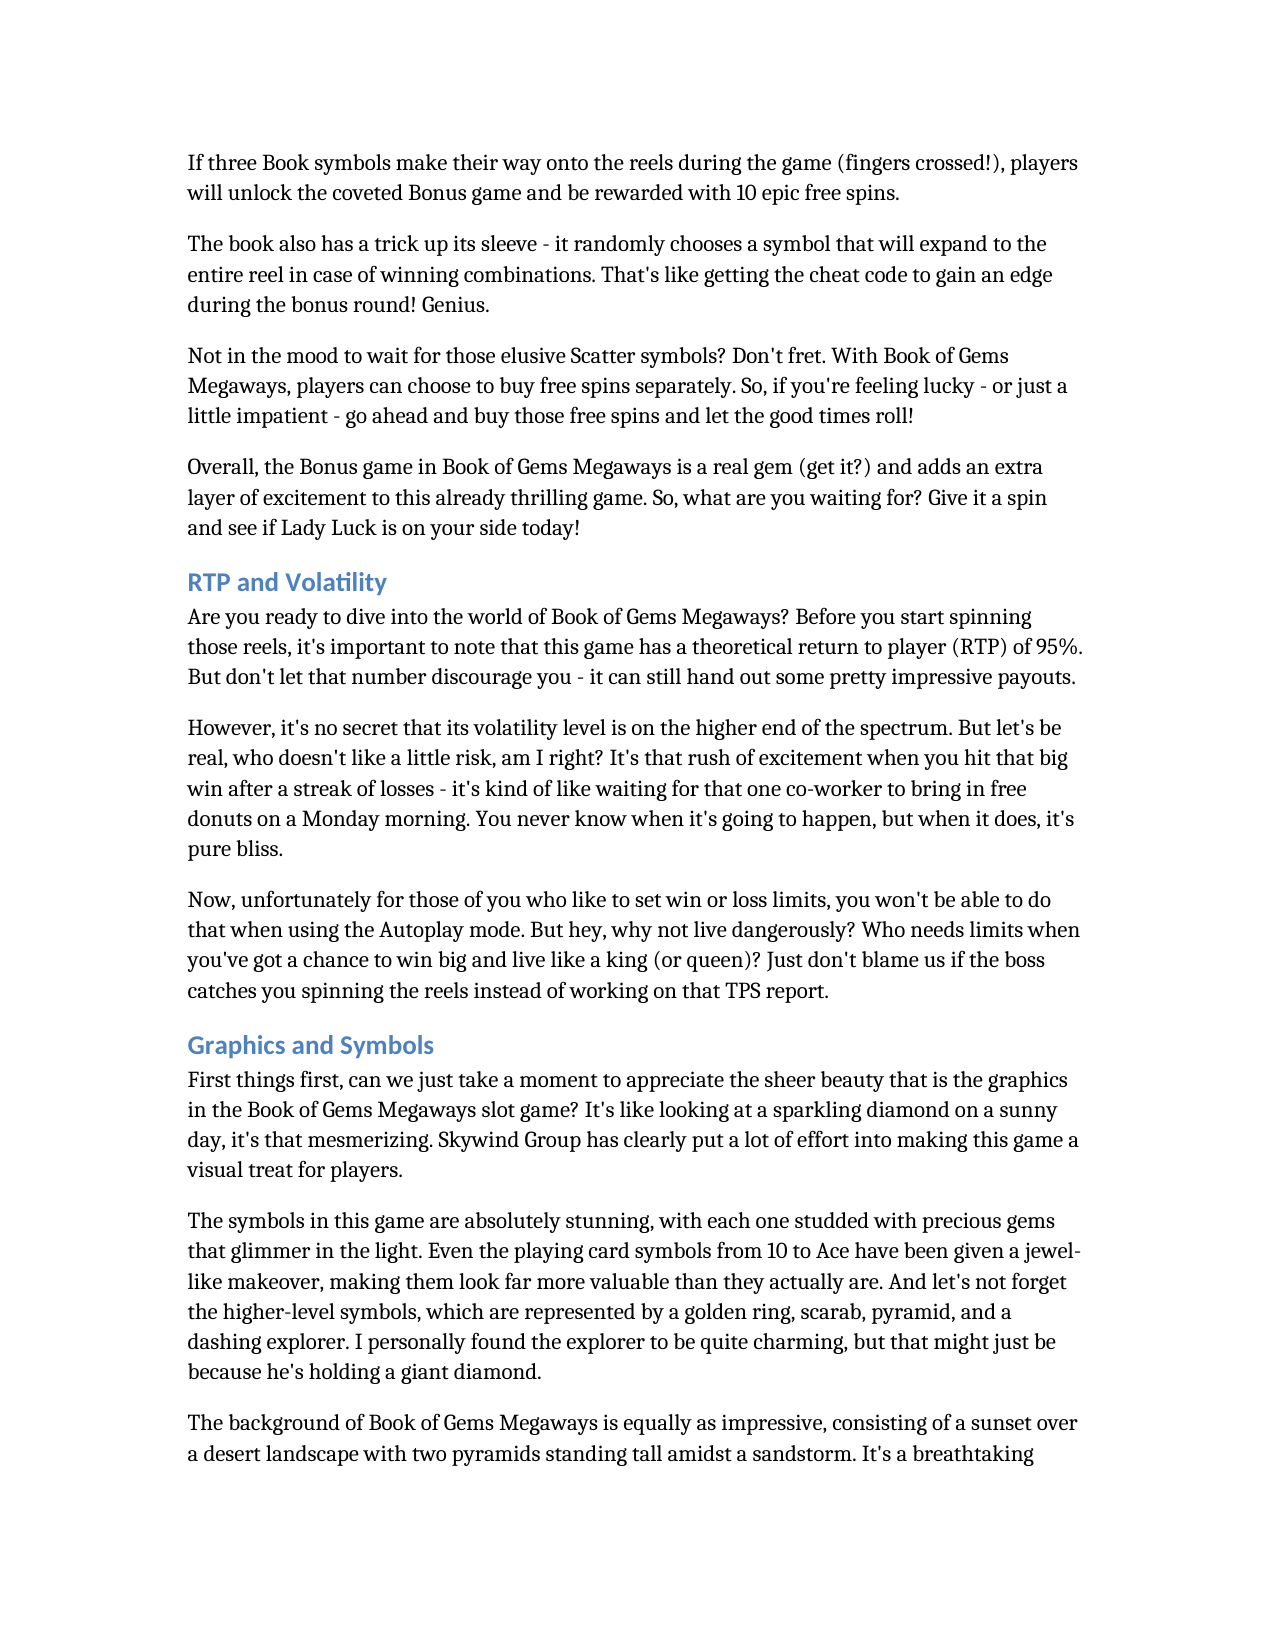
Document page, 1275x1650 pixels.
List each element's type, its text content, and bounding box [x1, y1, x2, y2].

text The book also has a trick up its sleeve - it randomly chooses a symbol that will expand to the entire reel in case of winning combinations. That's like getting the cheat code to gain an edge during the bonus round! Genius. [187, 231, 1087, 318]
subtitle Graphics and Symbols [187, 1028, 1087, 1062]
text Not in the mood to wait for those elusive Scatter symbols? Don't fret. With Book of Gems Megaways, players can choose to buy free spins separately. So, if you're feeling lucky - or just a little impatient - go ahead and buy those free spins and let the good times roll! [187, 343, 1087, 429]
text Are you ready to dive into the world of Book of Gems Megaways? Before you start spinning those reels, it's important to note that this game has a theoretical return to player (RTP) of 95%. But don't let that number discourage you - it can still hand out some pretty impressive payouts. [187, 603, 1087, 690]
text First things first, can we just take a moment to appreciate the sheer beauty that is the graphics in the Book of Gems Megaways slot game? It's like looking at a sparkling diamond on a sunny day, it's that mesmerizing. Skywind Group has clearly put a lot of effort into making this game a visual treat for players. [187, 1066, 1087, 1183]
text Now, unfortunately for those of you who like to set win or loss limits, you won't be able to do that when using the Autoplay mode. But hey, why not live dangerously? Who needs limits when you've got a chance to win big and live like a king (or queen)? Just don't blame us if the boss catches you spinning the reels instead of working on that TPS report. [187, 887, 1087, 1004]
subtitle RTP and Volatility [187, 566, 1087, 599]
text The symbols in this game are absolutely stunning, with each one studded with precious gems that glimmer in the light. Even the playing card symbols from 10 to Ace have been given a jewel-like makeover, making them look far more valuable than they actually are. And let's not forget the higher-level symbols, which are represented by a golden ring, scarab, pyramid, and a dashing explorer. I personally found the explorer to be quite charming, but that might just be because he's holding a giant diamond. [187, 1208, 1087, 1386]
text Overall, the Bonus game in Book of Gems Megaways is a real gem (get it?) and adds an extra layer of excitement to this already thrilling game. So, what are you waiting for? Give it a spin and see if Lady Luck is on your side today! [187, 454, 1087, 541]
text However, it's no secret that its volatility level is on the higher end of the spectrum. But let's be real, who doesn't like a little risk, am I right? It's that rush of excitement when you hit that big win after a streak of losses - it's kind of like waiting for that one co-worker to bring in free donuts on a Monday morning. You never know when it's going to happen, but when it does, it's pure bliss. [187, 715, 1087, 862]
